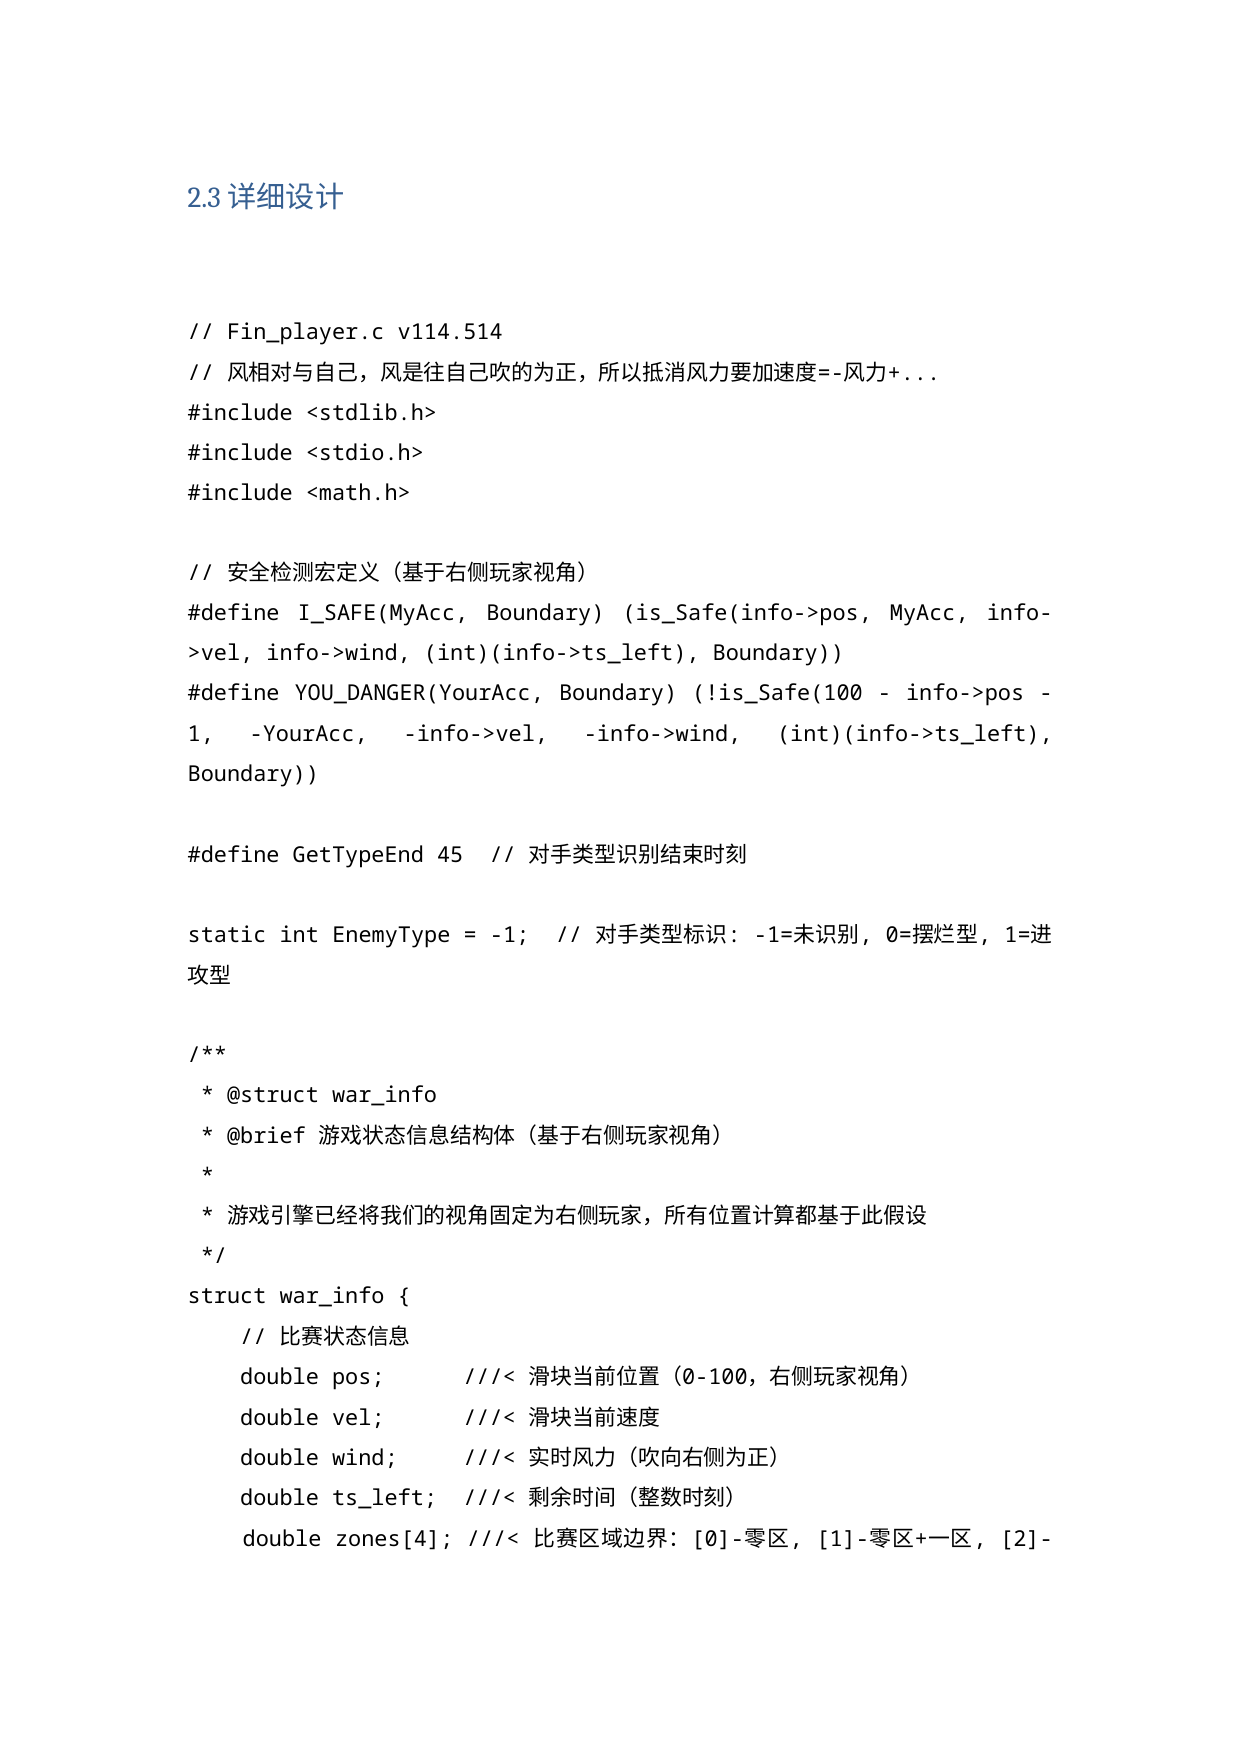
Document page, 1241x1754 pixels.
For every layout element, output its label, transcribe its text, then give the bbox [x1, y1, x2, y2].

text // 比赛状态信息 [187, 1318, 1053, 1351]
text /** [187, 1038, 1053, 1071]
text #include <stdlib.h> [187, 395, 1053, 428]
text #include <stdio.h> [187, 435, 1053, 468]
text #define YOU_DANGER(YourAcc, Boundary) (!is_Safe(100 - info->pos - 1, -YourAcc, -info->vel, -info->wind, (int)(info->ts_left), Boundary)) [187, 676, 1053, 789]
text double ts_left; ///< 剩余时间（整数时刻） [187, 1480, 1053, 1513]
text struct war_info { [187, 1278, 1053, 1311]
text #define GetTypeEnd 45 // 对手类型识别结束时刻 [187, 837, 1053, 869]
subtitle 2.3 详细设计 [187, 162, 1053, 227]
text #include <math.h> [187, 475, 1053, 508]
text * @brief 游戏状态信息结构体（基于右侧玩家视角） [187, 1118, 1053, 1150]
text // 安全检测宏定义（基于右侧玩家视角） [187, 555, 1053, 587]
text double pos; ///< 滑块当前位置（0-100，右侧玩家视角） [187, 1359, 1053, 1391]
text #define I_SAFE(MyAcc, Boundary) (is_Safe(info->pos, MyAcc, info->vel, info->wind, (int)(info->ts_left), Boundary)) [187, 595, 1053, 668]
text * [187, 1158, 1053, 1191]
text * 游戏引擎已经将我们的视角固定为右侧玩家，所有位置计算都基于此假设 [187, 1198, 1053, 1231]
text * @struct war_info [187, 1078, 1053, 1111]
text // Fin_player.c v114.514 [187, 315, 1053, 347]
text double vel; ///< 滑块当前速度 [187, 1399, 1053, 1432]
text */ [187, 1239, 1053, 1271]
text static int EnemyType = -1; // 对手类型标识: -1=未识别, 0=摆烂型, 1=进攻型 [187, 917, 1053, 990]
text double wind; ///< 实时风力（吹向右侧为正） [187, 1440, 1053, 1472]
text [187, 1521, 1053, 1553]
text // 风相对与自己，风是往自己吹的为正，所以抵消风力要加速度=-风力+... [187, 355, 1053, 387]
